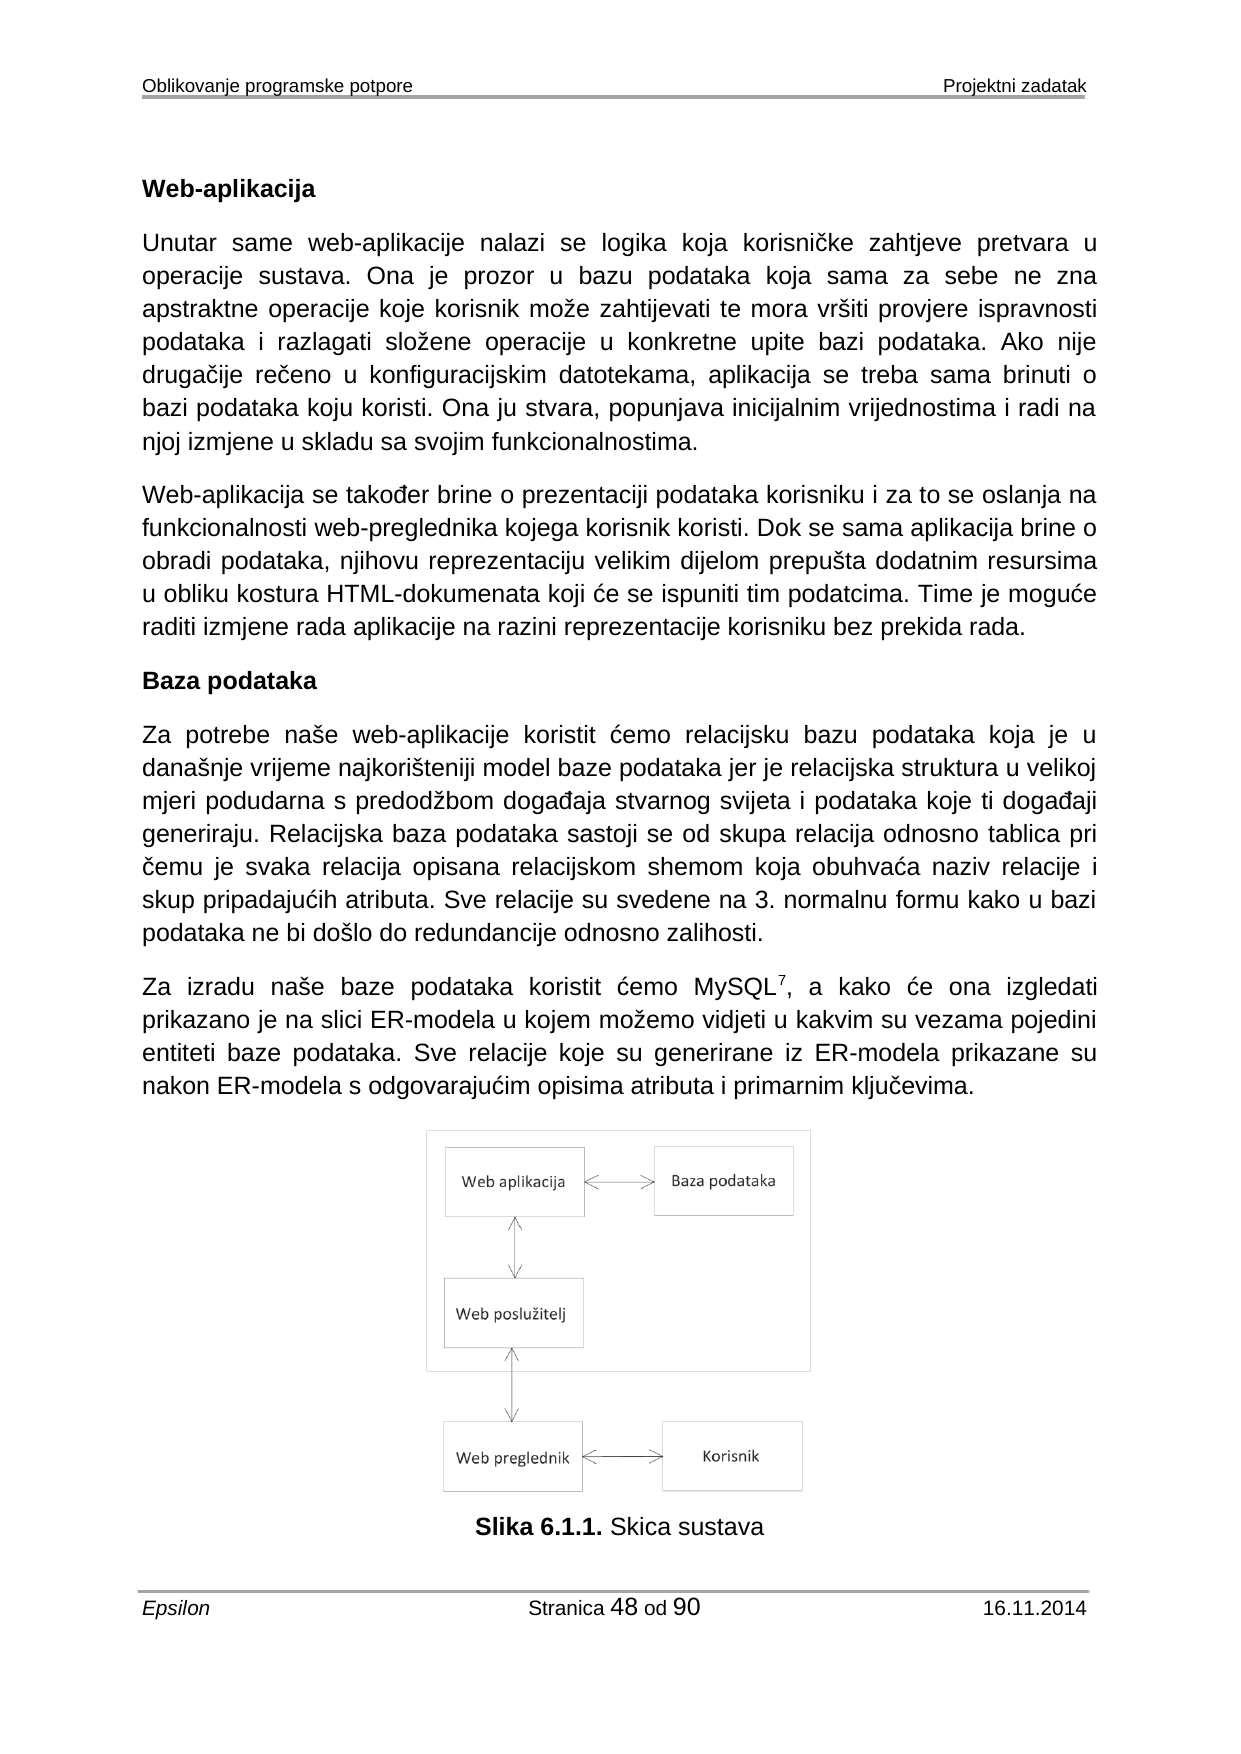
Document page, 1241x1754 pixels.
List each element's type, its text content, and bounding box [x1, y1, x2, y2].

text Za potrebe naše web-aplikacije koristit ćemo relacijsku bazu podataka koja je u današnje vrijeme najkorišteniji model baze podataka jer je relacijska struktura u velikoj mjeri podudarna s predodžbom događaja stvarnog svijeta i podataka koje ti događaji generiraju. Relacijska baza podataka sastoji se od skupa relacija odnosno tablica pri čemu je svaka relacija opisana relacijskom shemom koja obuhvaća naziv relacije i skup pripadajućih atributa. Sve relacije su svedene na 3. normalnu formu kako u bazi podataka ne bi došlo do redundancije odnosno zalihosti. [142, 720, 1098, 947]
text Web-aplikacija [142, 174, 1098, 203]
text Za izradu naše baze podataka koristit ćemo MySQL7, a kako će ona izgledati prikazano je na slici ER-modela u kojem možemo vidjeti u kakvim su vezama pojedini entiteti baze podataka. Sve relacije koje su generirane iz ER-modela prikazane su nakon ER-modela s odgovarajućim opisima atributa i primarnim ključevima. [142, 972, 1098, 1100]
text Baza podataka [142, 666, 1098, 695]
picture [421, 1125, 820, 1503]
text Web-aplikacija se također brine o prezentaciji podataka korisniku i za to se oslanja na funkcionalnosti web-preglednika kojega korisnik koristi. Dok se sama aplikacija brine o obradi podataka, njihovu reprezentaciju velikim dijelom prepušta dodatnim resursima u obliku kostura HTML-dokumenata koji će se ispuniti tim podatcima. Time je moguće raditi izmjene rada aplikacije na razini reprezentacije korisniku bez prekida rada. [142, 480, 1098, 641]
text Unutar same web-aplikacije nalazi se logika koja korisničke zahtjeve pretvara u operacije sustava. Ona je prozor u bazu podataka koja sama za sebe ne zna apstraktne operacije koje korisnik može zahtijevati te mora vršiti provjere ispravnosti podataka i razlagati složene operacije u konkretne upite bazi podataka. Ako nije drugačije rečeno u konfiguracijskim datotekama, aplikacija se treba sama brinuti o bazi podataka koju koristi. Ona ju stvara, popunjava inicijalnim vrijednostima i radi na njoj izmjene u skladu sa svojim funkcionalnostima. [142, 228, 1098, 455]
picture [141, 95, 1086, 99]
